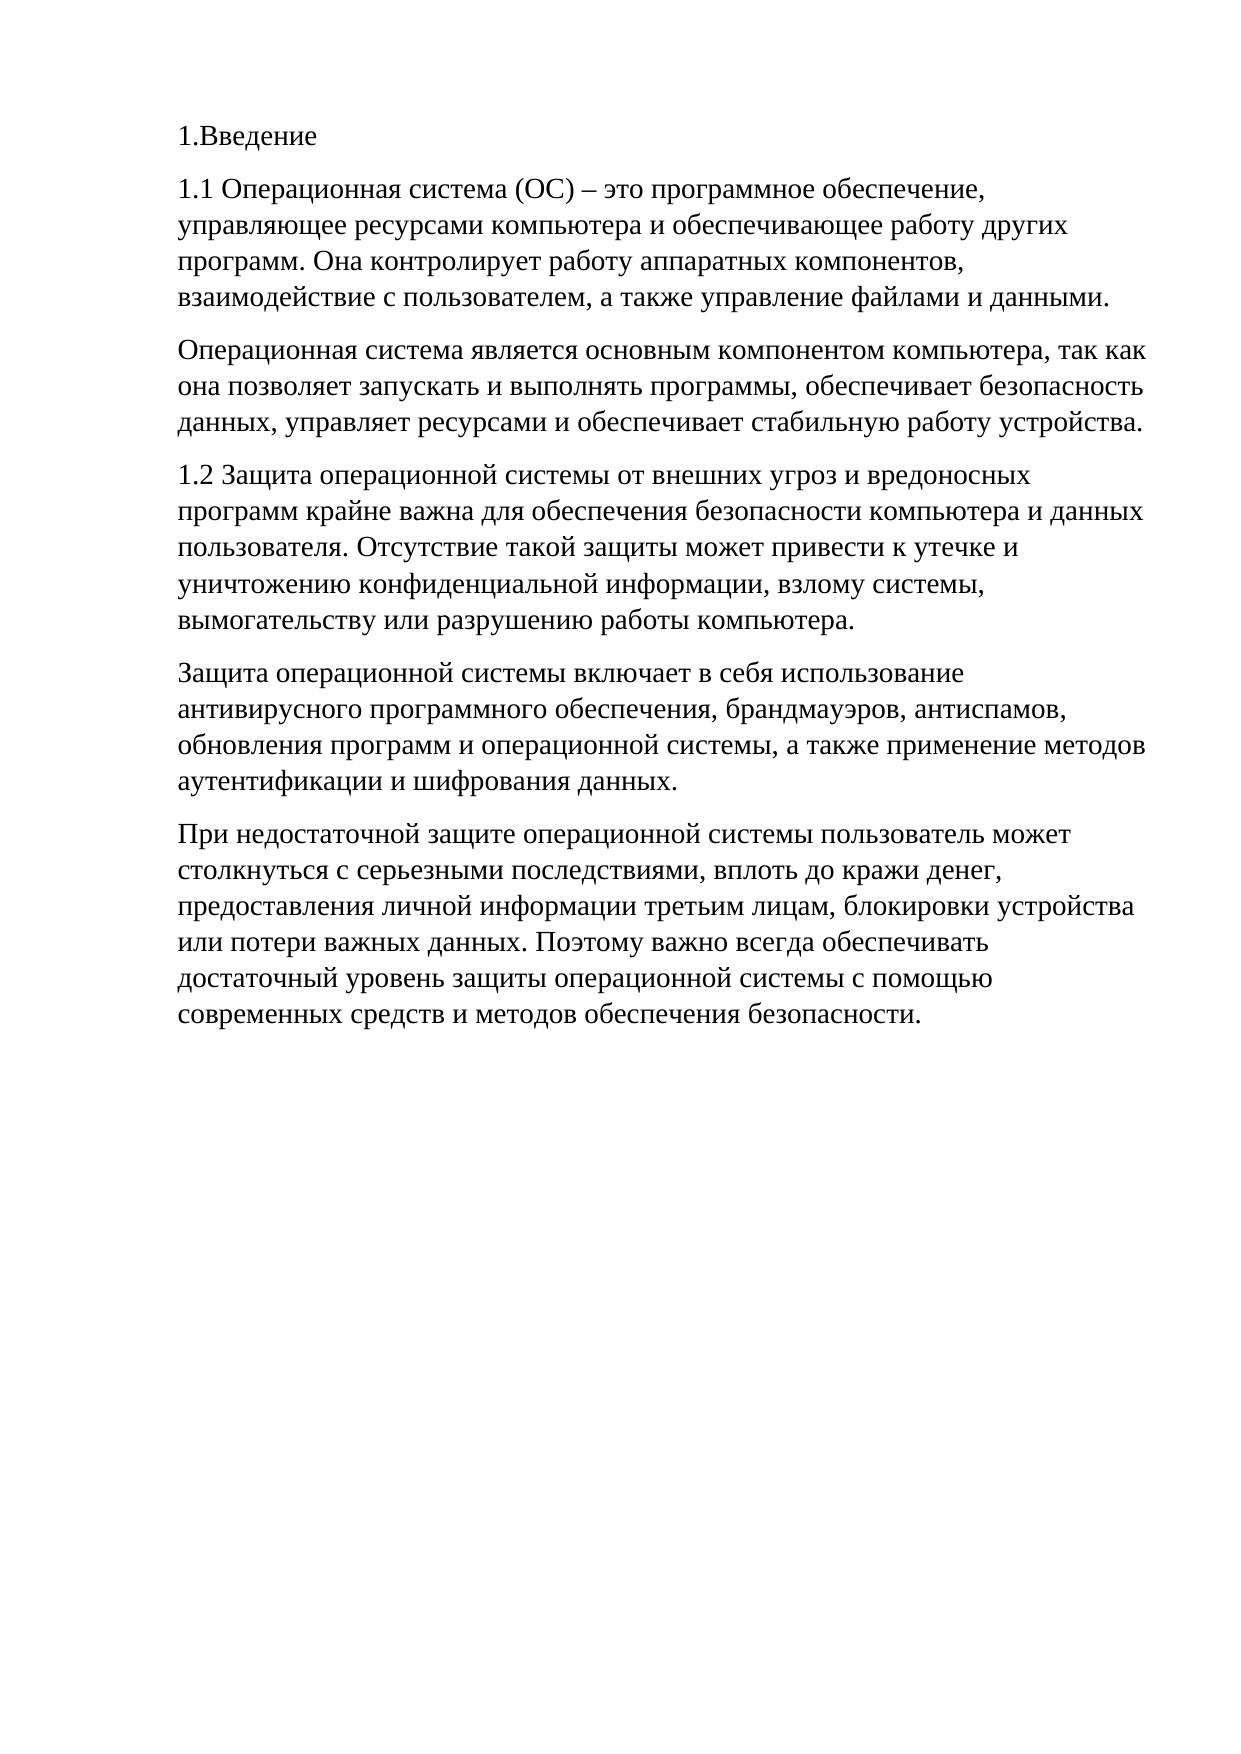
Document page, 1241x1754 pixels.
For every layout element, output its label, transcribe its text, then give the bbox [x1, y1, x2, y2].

text Операционная система является основным компонентом компьютера, так как она позволяет запускать и выполнять программы, обеспечивает безопасность данных, управляет ресурсами и обеспечивает стабильную работу устройства. [177, 332, 1152, 438]
text 1.2 Защита операционной системы от внешних угроз и вредоносных программ крайне важна для обеспечения безопасности компьютера и данных пользователя. Отсутствие такой защиты может привести к утечке и уничтожению конфиденциальной информации, взлому системы, вымогательству или разрушению работы компьютера. [177, 457, 1152, 635]
text Защита операционной системы включает в себя использование антивирусного программного обеспечения, брандмауэров, антиспамов, обновления программ и операционной системы, а также применение методов аутентификации и шифрования данных. [177, 655, 1152, 797]
text 1.Введение [177, 118, 1152, 152]
text При недостаточной защите операционной системы пользователь может столкнуться с серьезными последствиями, вплоть до кражи денег, предоставления личной информации третьим лицам, блокировки устройства или потери важных данных. Поэтому важно всегда обеспечивать достаточный уровень защиты операционной системы с помощью современных средств и методов обеспечения безопасности. [177, 816, 1152, 1030]
text 1.1 Операционная система (ОС) – это программное обеспечение, управляющее ресурсами компьютера и обеспечивающее работу других программ. Она контролирует работу аппаратных компонентов, взаимодействие с пользователем, а также управление файлами и данными. [177, 171, 1152, 313]
